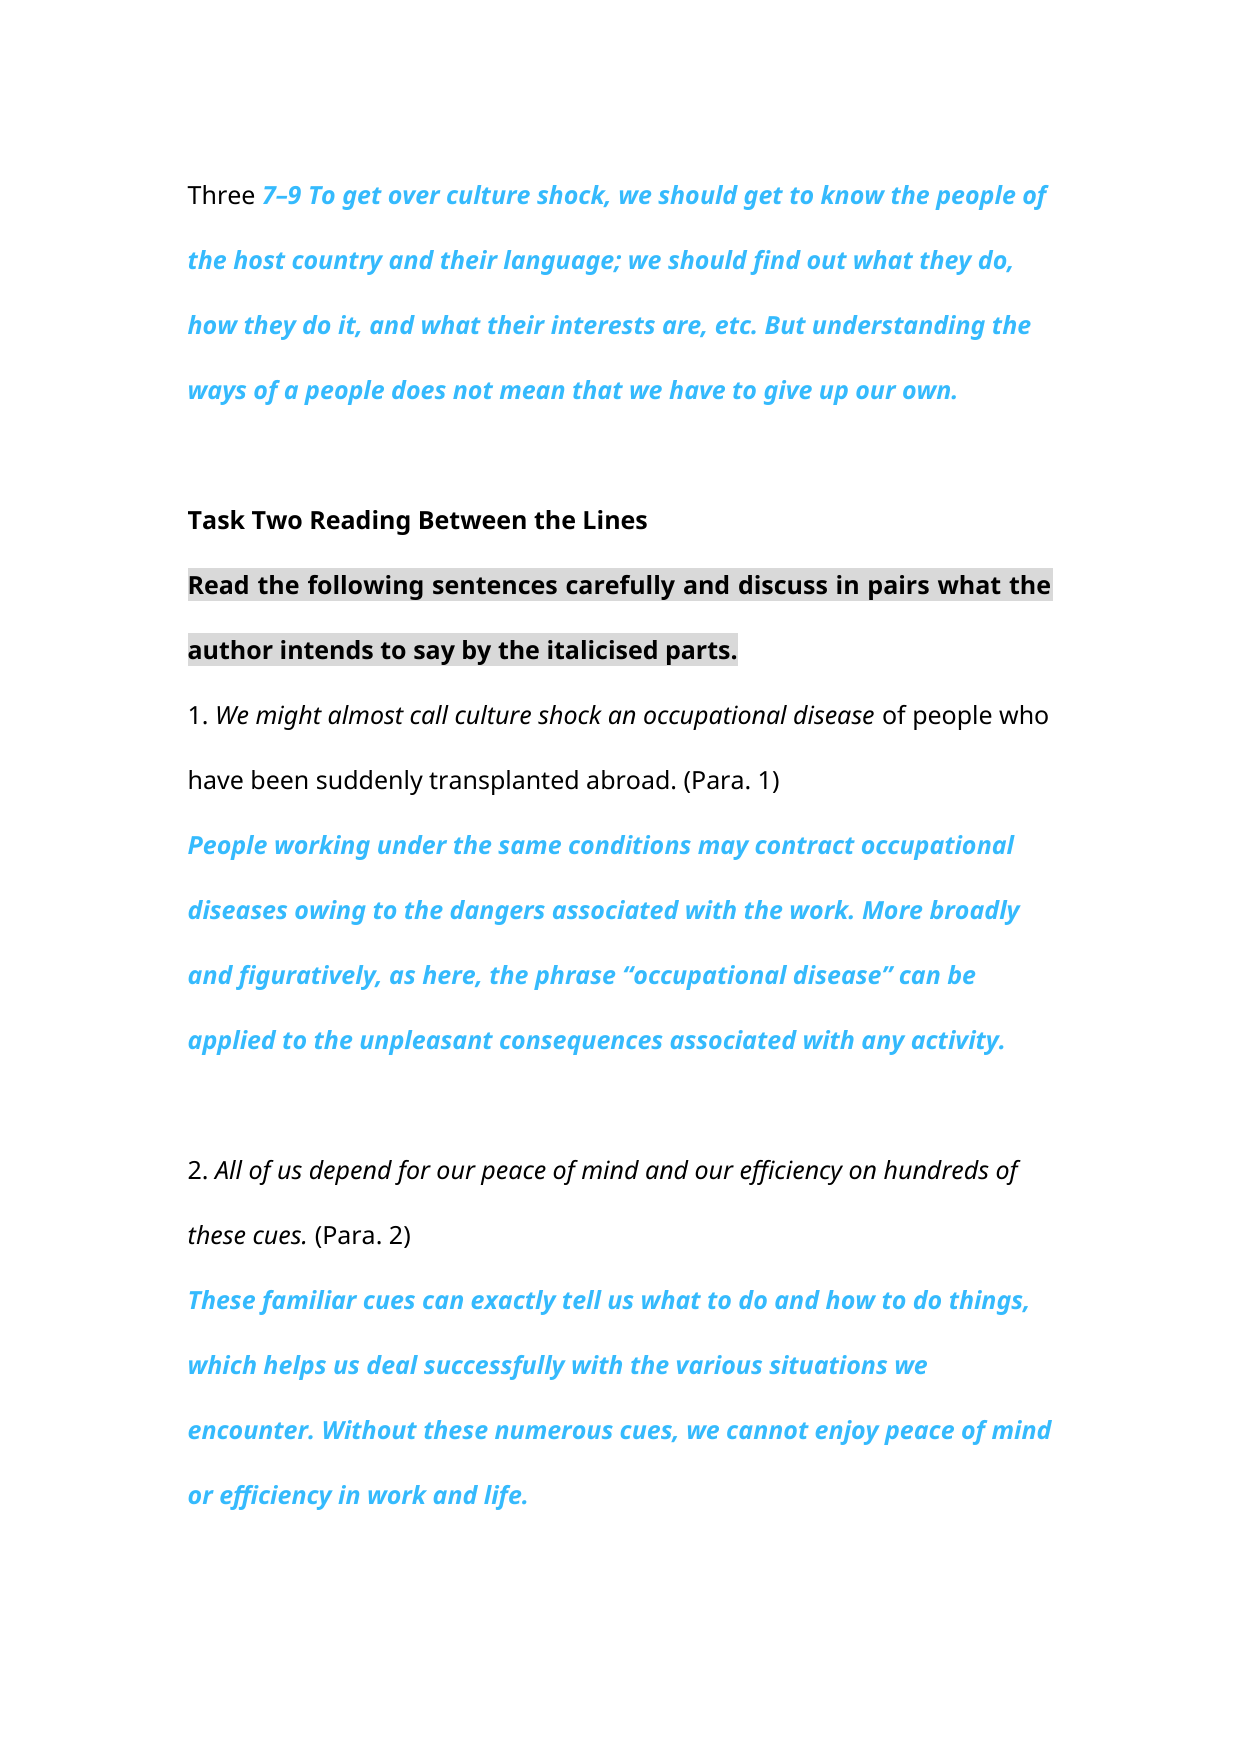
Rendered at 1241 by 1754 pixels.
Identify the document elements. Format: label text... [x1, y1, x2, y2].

text People working under the same conditions may contract occupational diseases owing to the dangers associated with the work. More broadly and figuratively, as here, the phrase “occupational disease” can be applied to the unpleasant consequences associated with any activity. [187, 812, 1053, 1072]
text Task Two Reading Between the Lines [187, 487, 1053, 552]
text Three 7–9 To get over culture shock, we should get to know the people of the host country and their language; we should find out what they do, how they do it, and what their interests are, etc. But understanding the ways of a people does not mean that we have to give up our own. [187, 162, 1053, 422]
text 1. We might almost call culture shock an occupational disease of people who have been suddenly transplanted abroad. (Para. 1) [187, 682, 1053, 812]
text 2. All of us depend for our peace of mind and our efficiency on hundreds of these cues. (Para. 2) [187, 1137, 1053, 1267]
text These familiar cues can exactly tell us what to do and how to do things, which helps us deal successfully with the various situations we encounter. Without these numerous cues, we cannot enjoy peace of mind or efficiency in work and life. [187, 1267, 1053, 1527]
text Read the following sentences carefully and discuss in pairs what the author intends to say by the italicised parts. [187, 552, 1053, 682]
